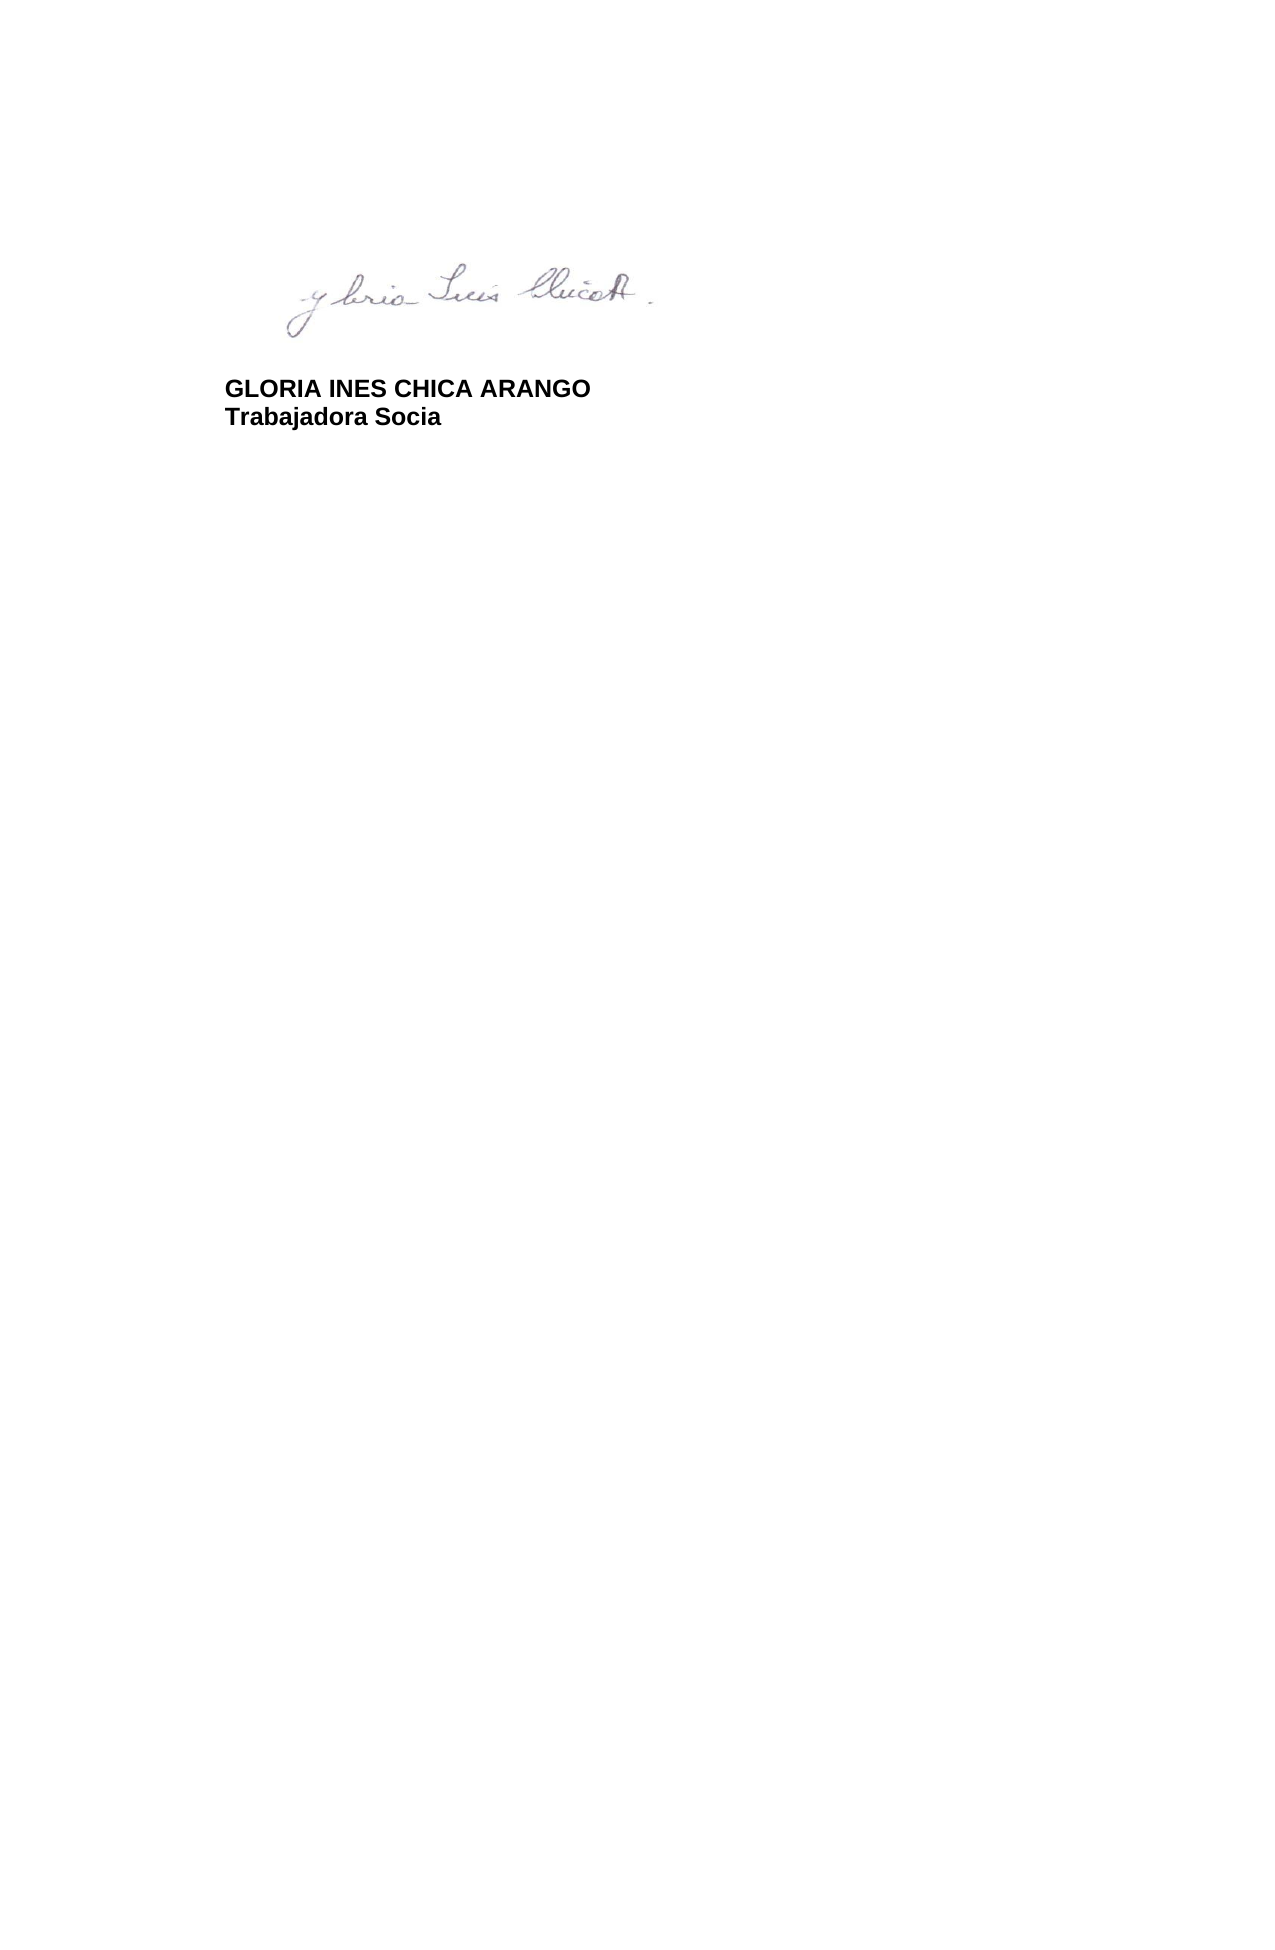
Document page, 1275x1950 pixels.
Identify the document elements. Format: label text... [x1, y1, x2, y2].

text GLORIA INES CHICA ARANGO [224, 373, 1051, 402]
picture [224, 252, 730, 361]
text Trabajadora Socia [224, 402, 1051, 431]
